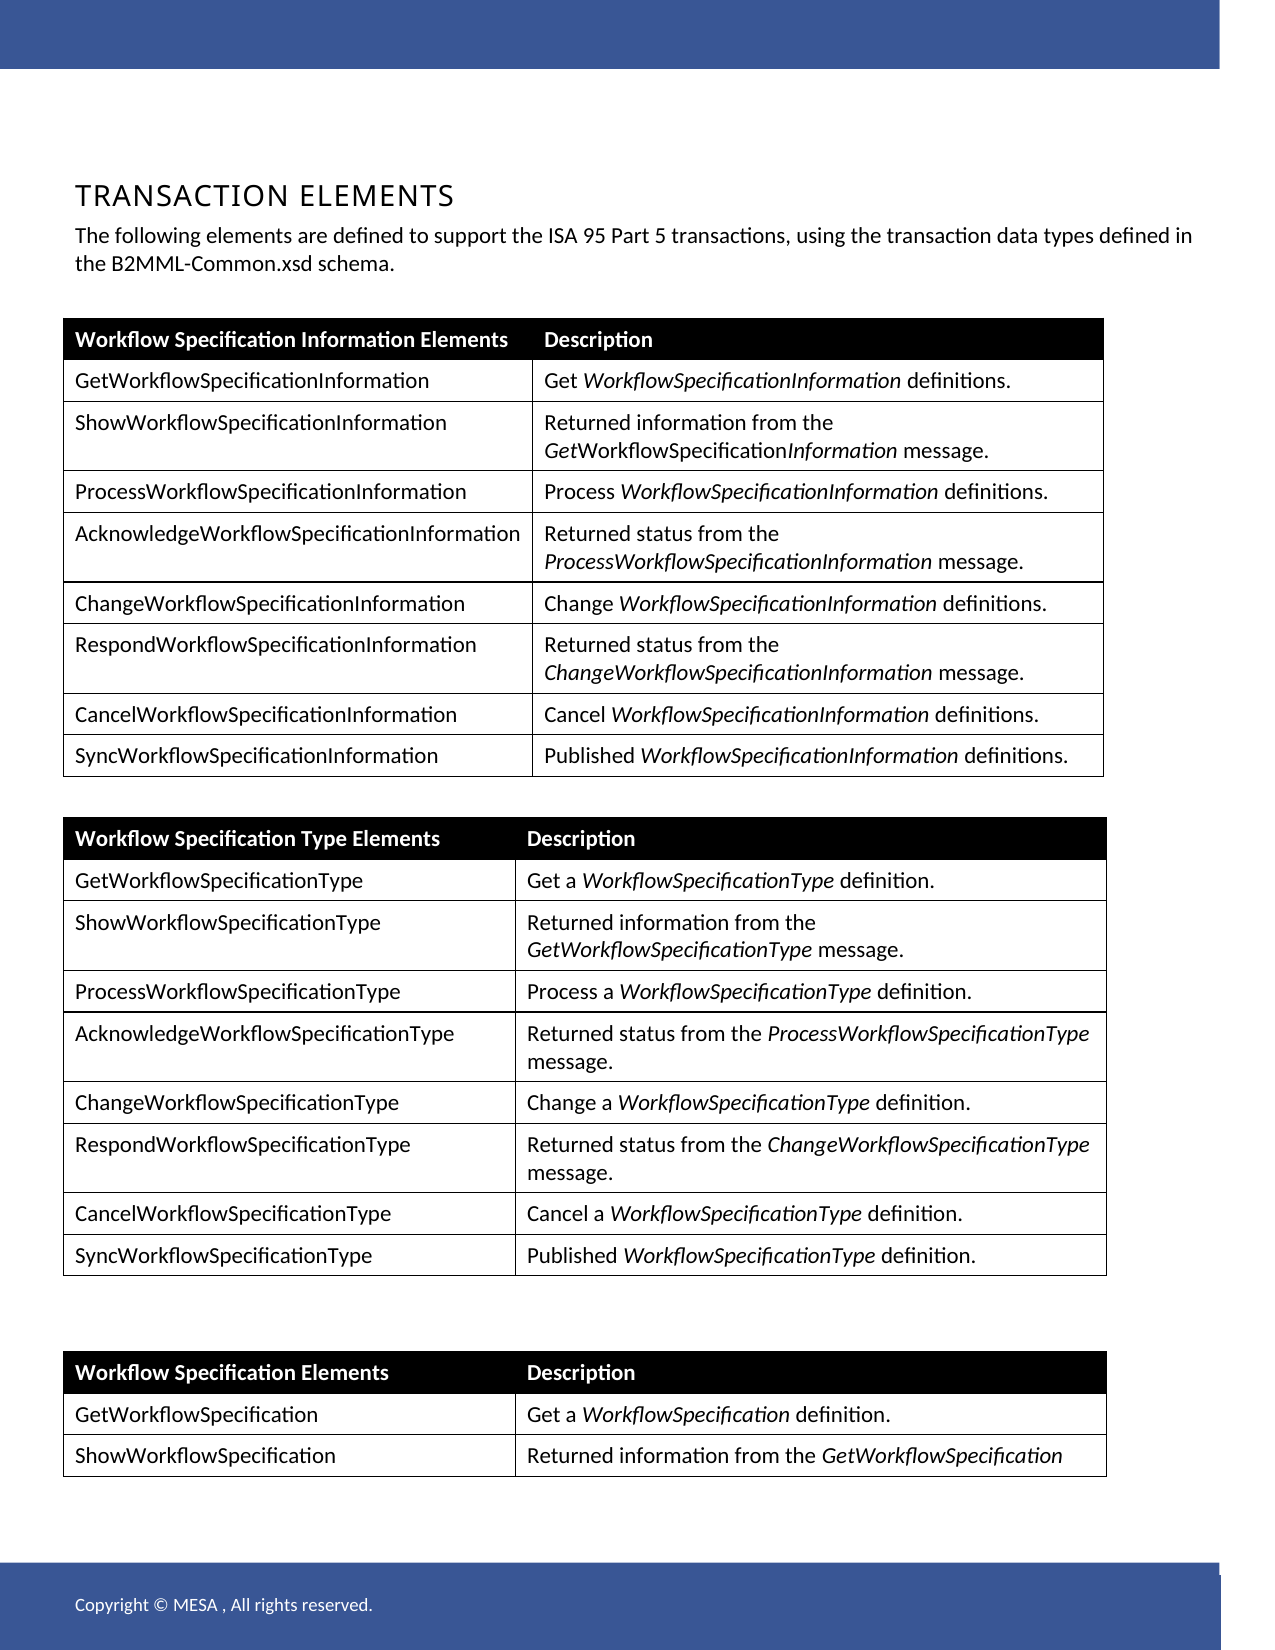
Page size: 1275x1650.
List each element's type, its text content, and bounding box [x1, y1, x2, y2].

table_cell Get a WorkflowSpecificationType definition. [516, 860, 1106, 900]
table_cell Published WorkflowSpecificationType definition. [516, 1235, 1106, 1275]
table_cell ShowWorkflowSpecificationInformation [64, 402, 532, 470]
table_cell GetWorkflowSpecificationInformation [64, 360, 532, 401]
table_cell ChangeWorkflowSpecificationInformation [64, 583, 532, 623]
text The following elements are defined to support the ISA 95 Part 5 transactions, using the transaction data types defined in the B2MML-Common.xsd schema. [75, 221, 1200, 277]
table_cell Cancel WorkflowSpecificationInformation definitions. [533, 694, 1103, 734]
table_cell GetWorkflowSpecificationType [64, 860, 515, 900]
table_cell ShowWorkflowSpecification [64, 1435, 515, 1476]
table_cell CancelWorkflowSpecificationType [64, 1193, 515, 1234]
table_header Workflow Specification Information Elements [64, 319, 532, 359]
table_header Workflow Specification Elements [64, 1352, 515, 1393]
table_cell Published WorkflowSpecificationInformation definitions. [533, 735, 1103, 776]
table_cell SyncWorkflowSpecificationInformation [64, 735, 532, 776]
table_header Description [516, 1352, 1106, 1393]
table_cell CancelWorkflowSpecificationInformation [64, 694, 532, 734]
table_cell RespondWorkflowSpecificationInformation [64, 624, 532, 692]
table_cell AcknowledgeWorkflowSpecificationInformation [64, 513, 532, 581]
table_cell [516, 1435, 1106, 1476]
table_cell Returned status from the ProcessWorkflowSpecificationInformation message. [533, 513, 1103, 581]
table_cell Change WorkflowSpecificationInformation definitions. [533, 583, 1103, 623]
table_cell ShowWorkflowSpecificationType [64, 901, 515, 970]
table_cell Returned status from the ChangeWorkflowSpecificationInformation message. [533, 624, 1103, 692]
table_cell Process a WorkflowSpecificationType definition. [516, 971, 1106, 1011]
table_header Description [516, 818, 1106, 859]
table_header Workflow Specification Type Elements [64, 818, 515, 859]
table_cell SyncWorkflowSpecificationType [64, 1235, 515, 1275]
table_cell Cancel a WorkflowSpecificationType definition. [516, 1193, 1106, 1234]
table_cell Returned status from the ProcessWorkflowSpecificationType message. [516, 1013, 1106, 1081]
table_cell ProcessWorkflowSpecificationInformation [64, 471, 532, 512]
table_cell ProcessWorkflowSpecificationType [64, 971, 515, 1011]
table_cell Returned information from the GetWorkflowSpecificationInformation message. [533, 402, 1103, 470]
table_cell GetWorkflowSpecification [64, 1394, 515, 1434]
subtitle Transaction Elements [75, 175, 1200, 215]
table_cell Returned information from the GetWorkflowSpecificationType message. [516, 901, 1106, 970]
table_cell AcknowledgeWorkflowSpecificationType [64, 1013, 515, 1081]
table_cell Get a WorkflowSpecification definition. [516, 1394, 1106, 1434]
table_cell ChangeWorkflowSpecificationType [64, 1082, 515, 1123]
table_cell Process WorkflowSpecificationInformation definitions. [533, 471, 1103, 512]
table_cell RespondWorkflowSpecificationType [64, 1124, 515, 1192]
table_header Description [533, 319, 1103, 359]
table_cell Change a WorkflowSpecificationType definition. [516, 1082, 1106, 1123]
table_cell Returned status from the ChangeWorkflowSpecificationType message. [516, 1124, 1106, 1192]
table_cell Get WorkflowSpecificationInformation definitions. [533, 360, 1103, 401]
